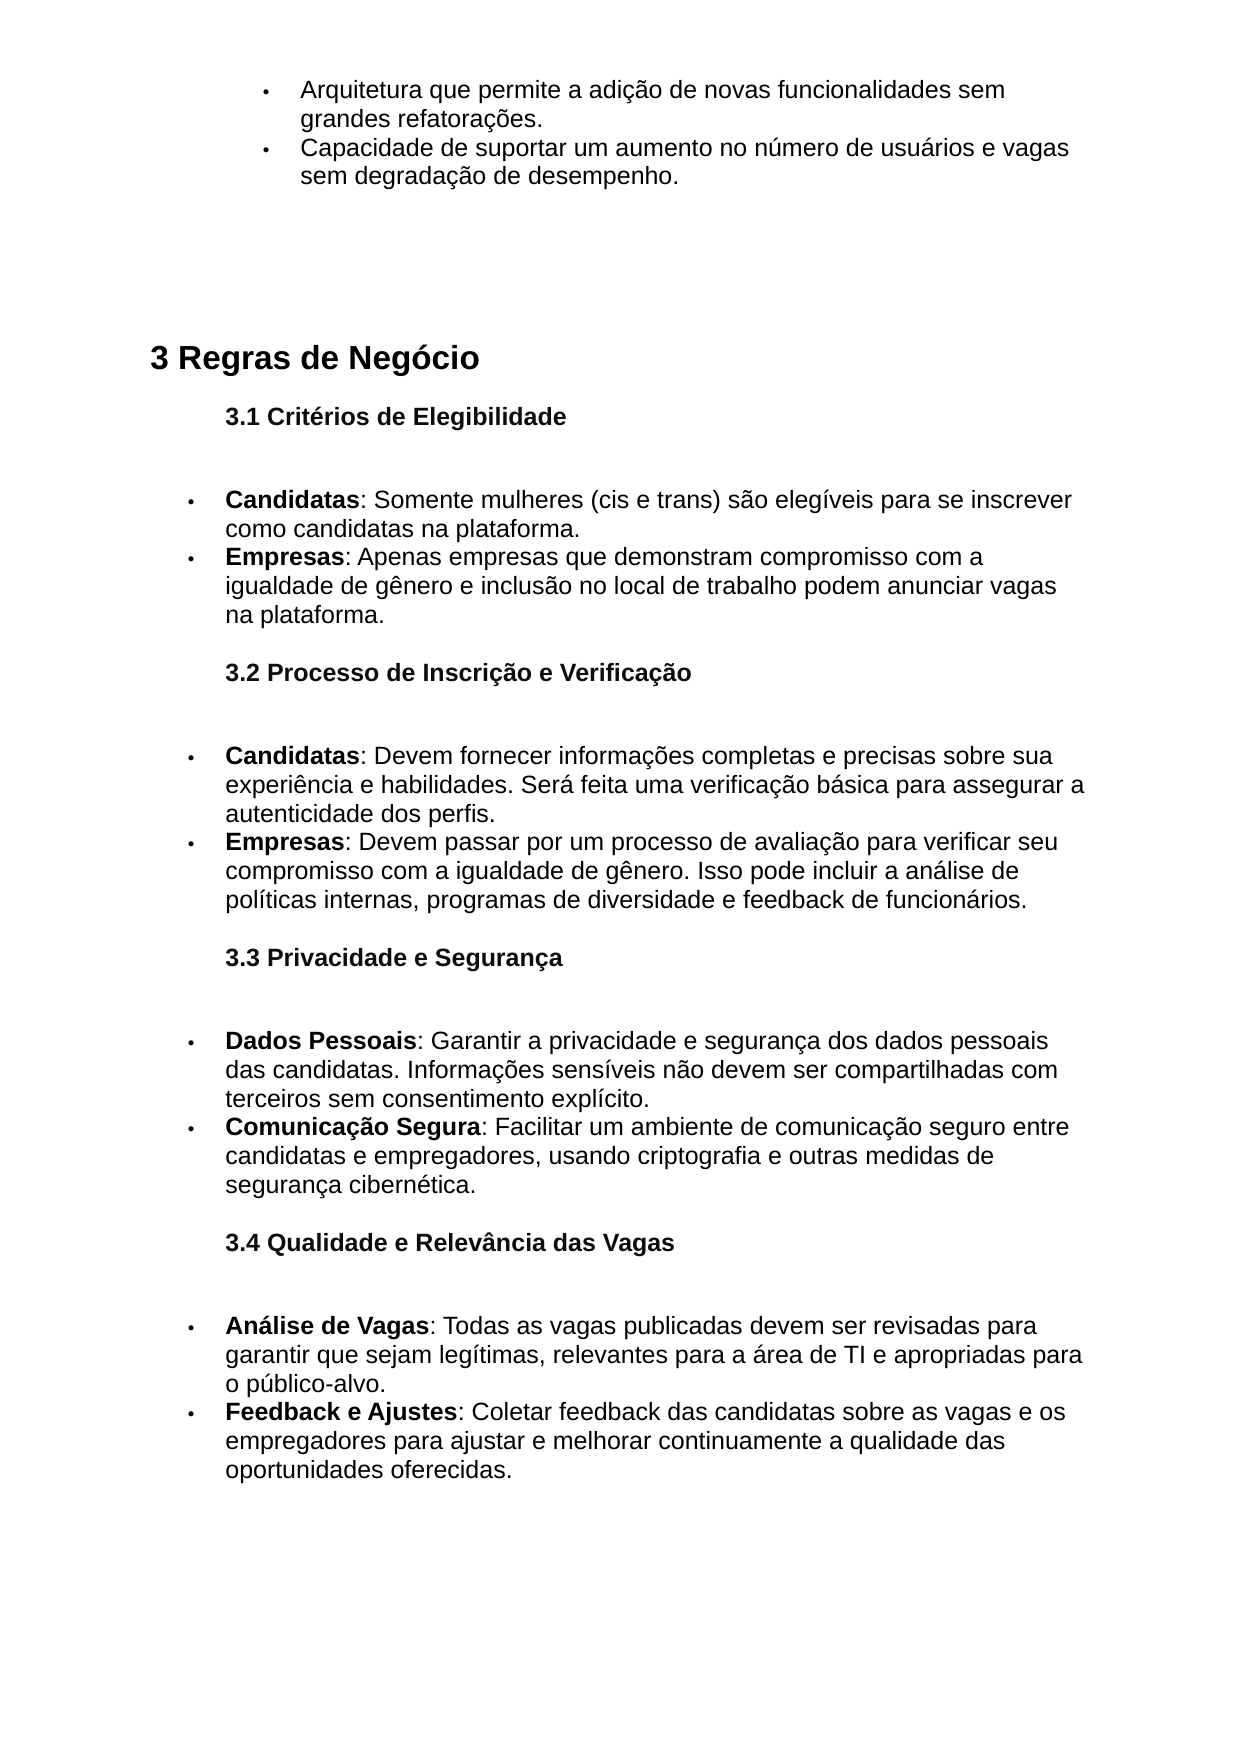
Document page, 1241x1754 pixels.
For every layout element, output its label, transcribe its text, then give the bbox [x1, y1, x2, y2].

list Empresas: Apenas empresas que demonstram compromisso com a igualdade de gênero e inclusão no local de trabalho podem anunciar vagas na plataforma. [188, 542, 1091, 629]
list Capacidade de suportar um aumento no número de usuários e vagas sem degradação de desempenho. [263, 132, 1091, 190]
subtitle 3.1 Critérios de Elegibilidade [225, 402, 1091, 430]
subtitle 3.4 Qualidade e Relevância das Vagas [225, 1228, 1091, 1257]
list Arquitetura que permite a adição de novas funcionalidades sem grandes refatorações. [263, 75, 1091, 132]
list Empresas: Devem passar por um processo de avaliação para verificar seu compromisso com a igualdade de gênero. Isso pode incluir a análise de políticas internas, programas de diversidade e feedback de funcionários. [188, 827, 1091, 914]
list Dados Pessoais: Garantir a privacidade e segurança dos dados pessoais das candidatas. Informações sensíveis não devem ser compartilhadas com terceiros sem consentimento explícito. [188, 1026, 1091, 1112]
list Análise de Vagas: Todas as vagas publicadas devem ser revisadas para garantir que sejam legítimas, relevantes para a área de TI e apropriadas para o público-alvo. [188, 1311, 1091, 1397]
list Candidatas: Somente mulheres (cis e trans) são elegíveis para se inscrever como candidatas na plataforma. [188, 485, 1091, 542]
text 3 Regras de Negócio [150, 338, 1091, 376]
subtitle 3.3 Privacidade e Segurança [225, 943, 1091, 972]
list Candidatas: Devem fornecer informações completas e precisas sobre sua experiência e habilidades. Será feita uma verificação básica para assegurar a autenticidade dos perfis. [188, 741, 1091, 827]
list Feedback e Ajustes: Coletar feedback das candidatas sobre as vagas e os empregadores para ajustar e melhorar continuamente a qualidade das oportunidades oferecidas. [188, 1397, 1091, 1484]
list Comunicação Segura: Facilitar um ambiente de comunicação seguro entre candidatas e empregadores, usando criptografia e outras medidas de segurança cibernética. [188, 1112, 1091, 1199]
subtitle 3.2 Processo de Inscrição e Verificação [225, 658, 1091, 687]
